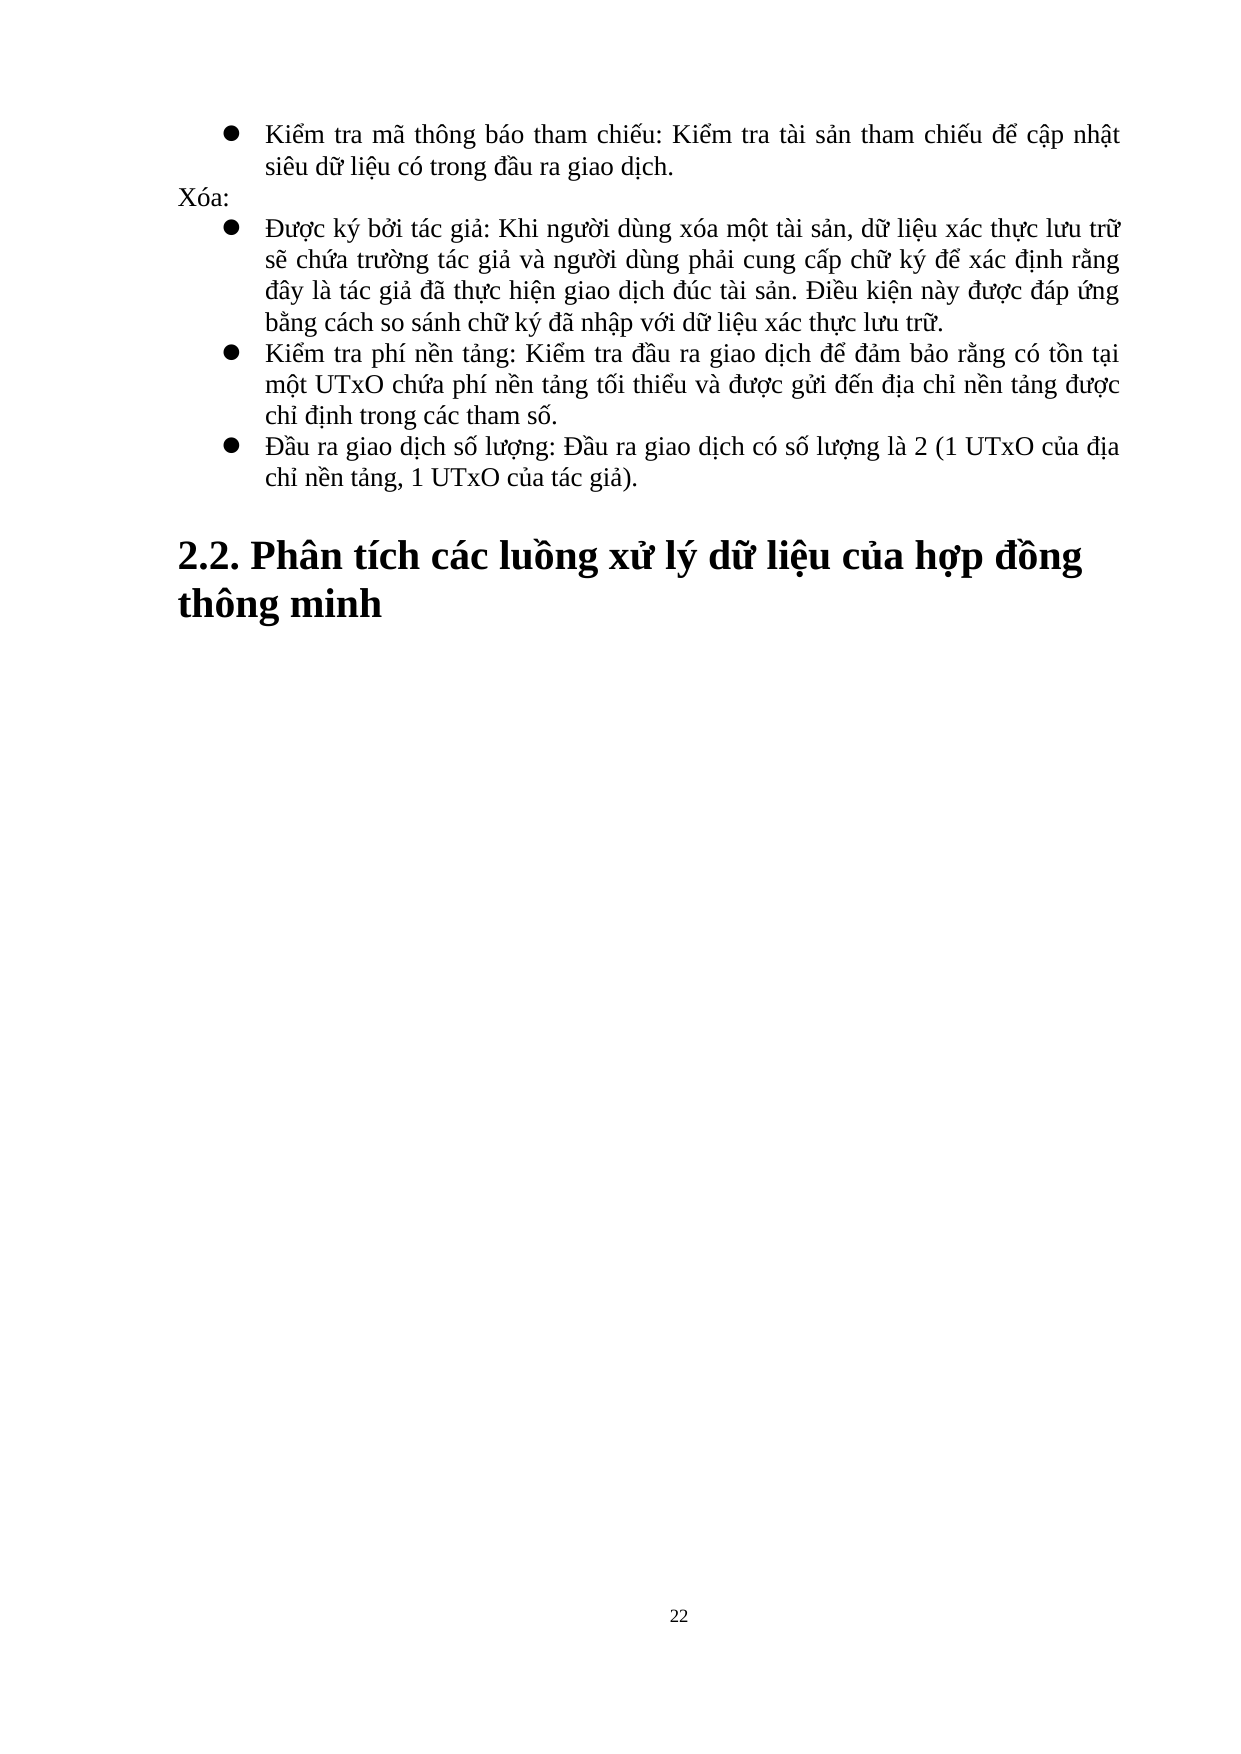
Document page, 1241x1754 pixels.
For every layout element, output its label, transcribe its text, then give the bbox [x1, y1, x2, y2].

list Kiểm tra phí nền tảng: Kiểm tra đầu ra giao dịch để đảm bảo rằng có tồn tại một UTxO chứa phí nền tảng tối thiểu và được gửi đến địa chỉ nền tảng được chỉ định trong các tham số. [221, 337, 1122, 430]
list Được ký bởi tác giả: Khi người dùng xóa một tài sản, dữ liệu xác thực lưu trữ sẽ chứa trường tác giả và người dùng phải cung cấp chữ ký để xác định rằng đây là tác giả đã thực hiện giao dịch đúc tài sản. Điều kiện này được đáp ứng bằng cách so sánh chữ ký đã nhập với dữ liệu xác thực lưu trữ. [221, 212, 1122, 337]
list Xóa: [177, 181, 1122, 212]
list Kiểm tra mã thông báo tham chiếu: Kiểm tra tài sản tham chiếu để cập nhật siêu dữ liệu có trong đầu ra giao dịch. [221, 118, 1122, 181]
subtitle 2.2. Phân tích các luồng xử lý dữ liệu của hợp đồng thông minh [177, 530, 1122, 626]
list Đầu ra giao dịch số lượng: Đầu ra giao dịch có số lượng là 2 (1 UTxO của địa chỉ nền tảng, 1 UTxO của tác giả). [221, 430, 1122, 493]
